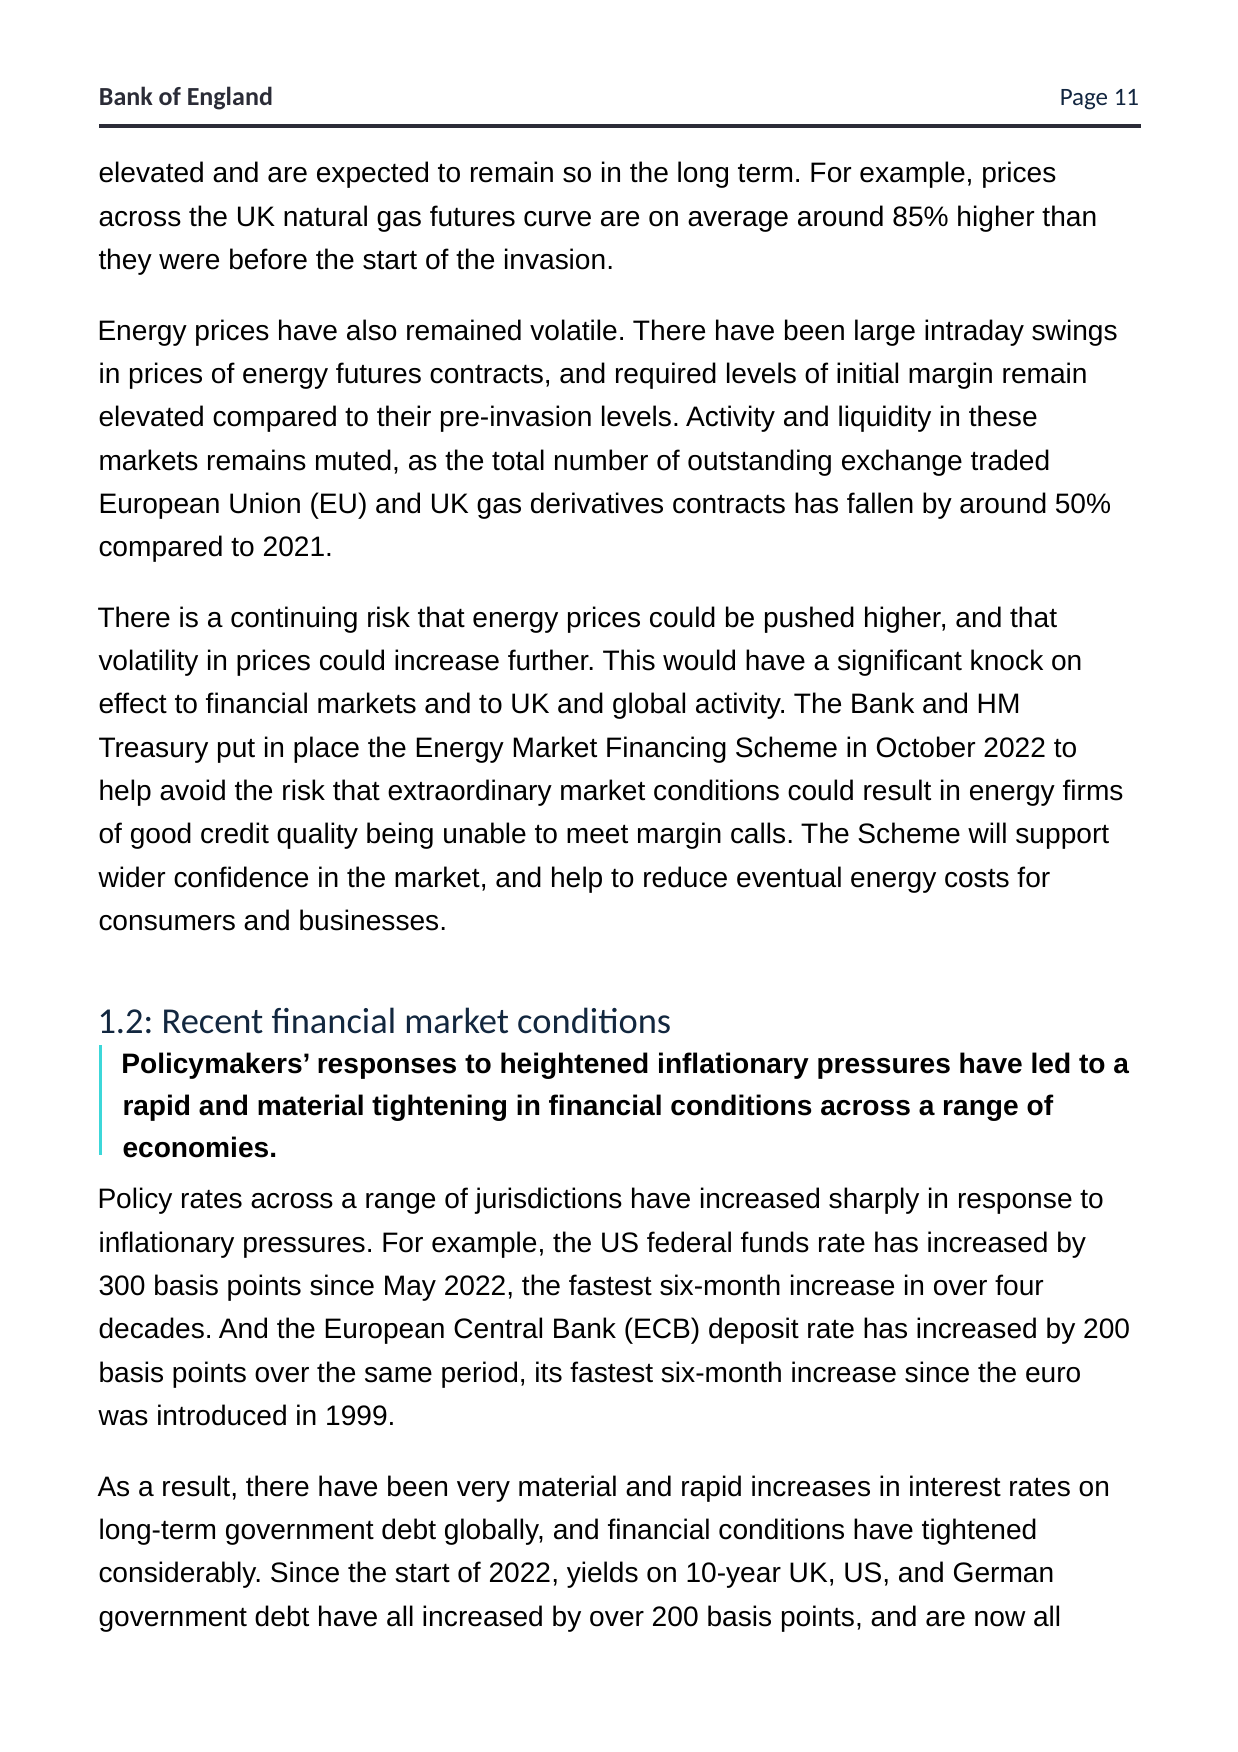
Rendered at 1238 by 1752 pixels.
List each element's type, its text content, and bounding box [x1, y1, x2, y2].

text Policymakers’ responses to heightened inflationary pressures have led to a rapid and material tightening in financial conditions across a range of economies. [99, 1047, 1138, 1163]
text Energy prices have also remained volatile. There have been large intraday swings in prices of energy futures contracts, and required levels of initial margin remain elevated compared to their pre-invasion levels. Activity and liquidity in these markets remains muted, as the total number of outstanding exchange traded European Union (EU) and UK gas derivatives contracts has fallen by around 50% compared to 2021. [97, 313, 1137, 562]
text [97, 1469, 1137, 1632]
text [99, 156, 1139, 275]
text There is a continuing risk that energy prices could be pushed higher, and that volatility in prices could increase further. This would have a significant knock on effect to financial markets and to UK and global activity. The Bank and HM Treasury put in place the Energy Market Financing Scheme in October 2022 to help avoid the risk that extraordinary market conditions could result in energy firms of good credit quality being unable to meet margin calls. The Scheme will support wider confidence in the market, and help to reduce eventual energy costs for consumers and businesses. [97, 601, 1137, 936]
subtitle 1.2: Recent financial market conditions [97, 998, 1138, 1042]
text Policy rates across a range of jurisdictions have increased sharply in response to inflationary pressures. For example, the US federal funds rate has increased by 300 basis points since May 2022, the fastest six-month increase in over four decades. And the European Central Bank (ECB) deposit rate has increased by 200 basis points over the same period, its fastest six-month increase since the euro was introduced in 1999. [97, 1182, 1137, 1431]
